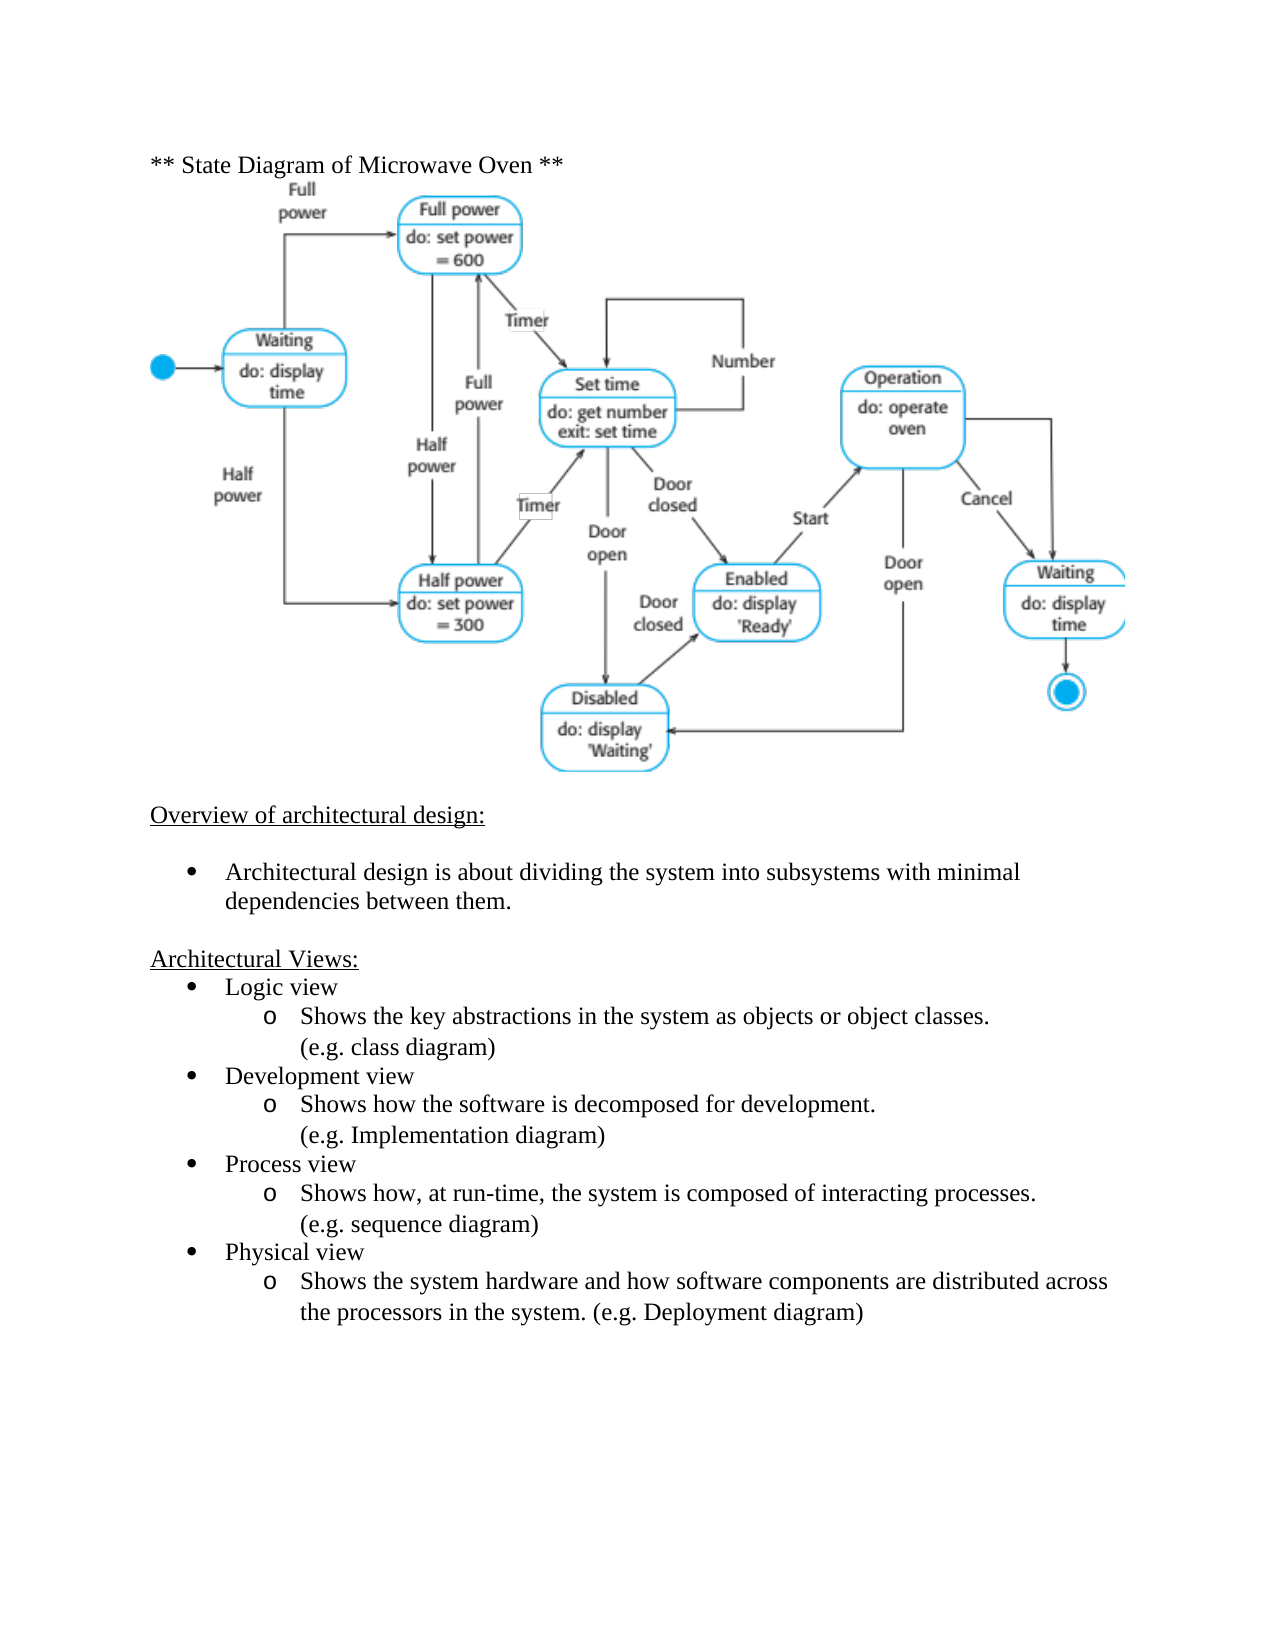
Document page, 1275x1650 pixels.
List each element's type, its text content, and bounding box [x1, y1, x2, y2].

list Shows how, at run-time, the system is composed of interacting processes. [262, 1178, 1125, 1209]
text ** State Diagram of Microwave Oven ** [150, 150, 1125, 179]
list Shows the key abstractions in the system as objects or object classes. [262, 1001, 1125, 1032]
list Process view [187, 1149, 1125, 1178]
text (e.g. Implementation diagram) [225, 1120, 1125, 1149]
text (e.g. class diagram) [225, 1032, 1125, 1061]
list Development view [187, 1061, 1125, 1089]
text Architectural Views: [150, 944, 1125, 972]
list Architectural design is about dividing the system into subsystems with minimal dependencies between them. [187, 857, 1125, 915]
list (e.g. sequence diagram) [300, 1209, 1125, 1237]
list Logic view [187, 972, 1125, 1001]
text Overview of architectural design: [150, 800, 1125, 829]
list Shows the system hardware and how software components are distributed across the processors in the system. (e.g. Deployment diagram) [262, 1266, 1125, 1326]
list Shows how the software is decomposed for development. [262, 1089, 1125, 1120]
list Physical view [187, 1237, 1125, 1266]
